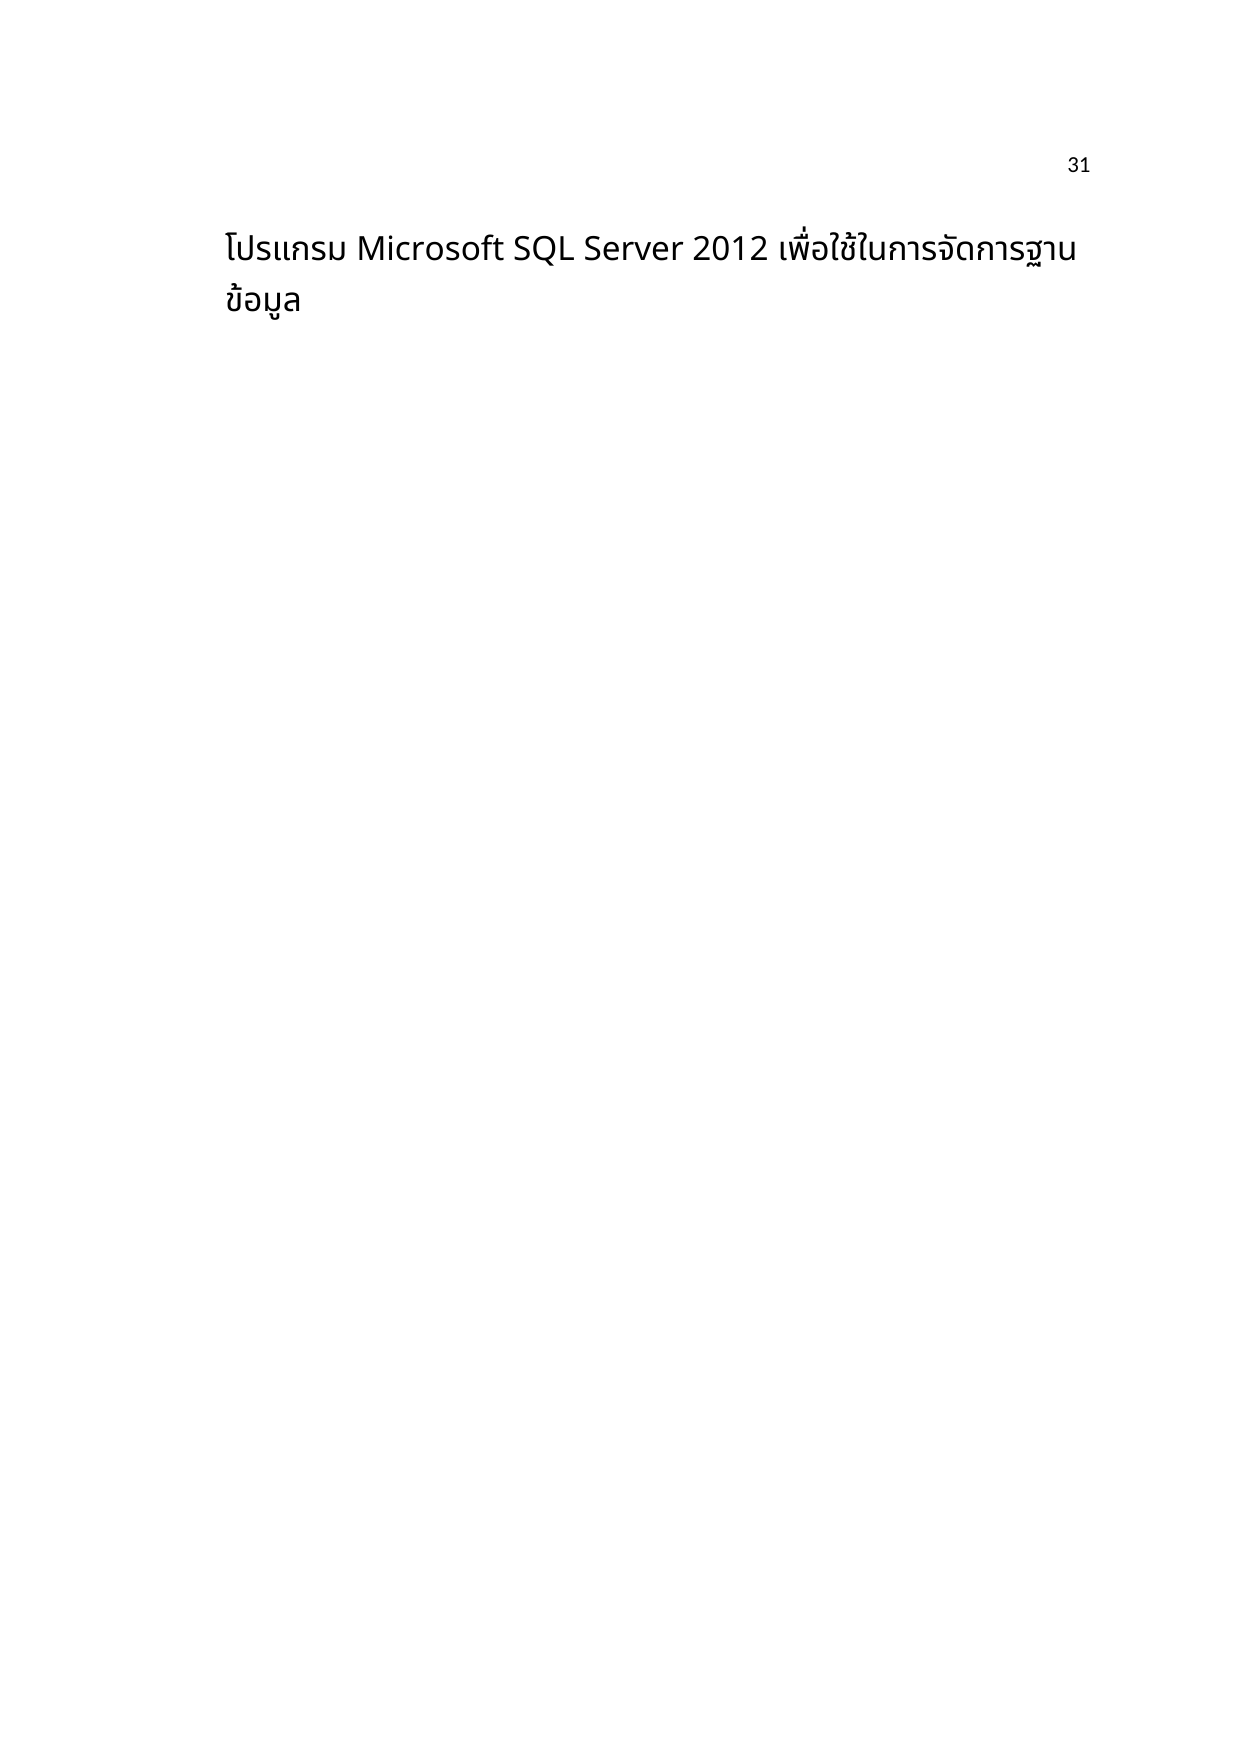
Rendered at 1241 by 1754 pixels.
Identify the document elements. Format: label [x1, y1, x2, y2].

text [225, 225, 1090, 326]
